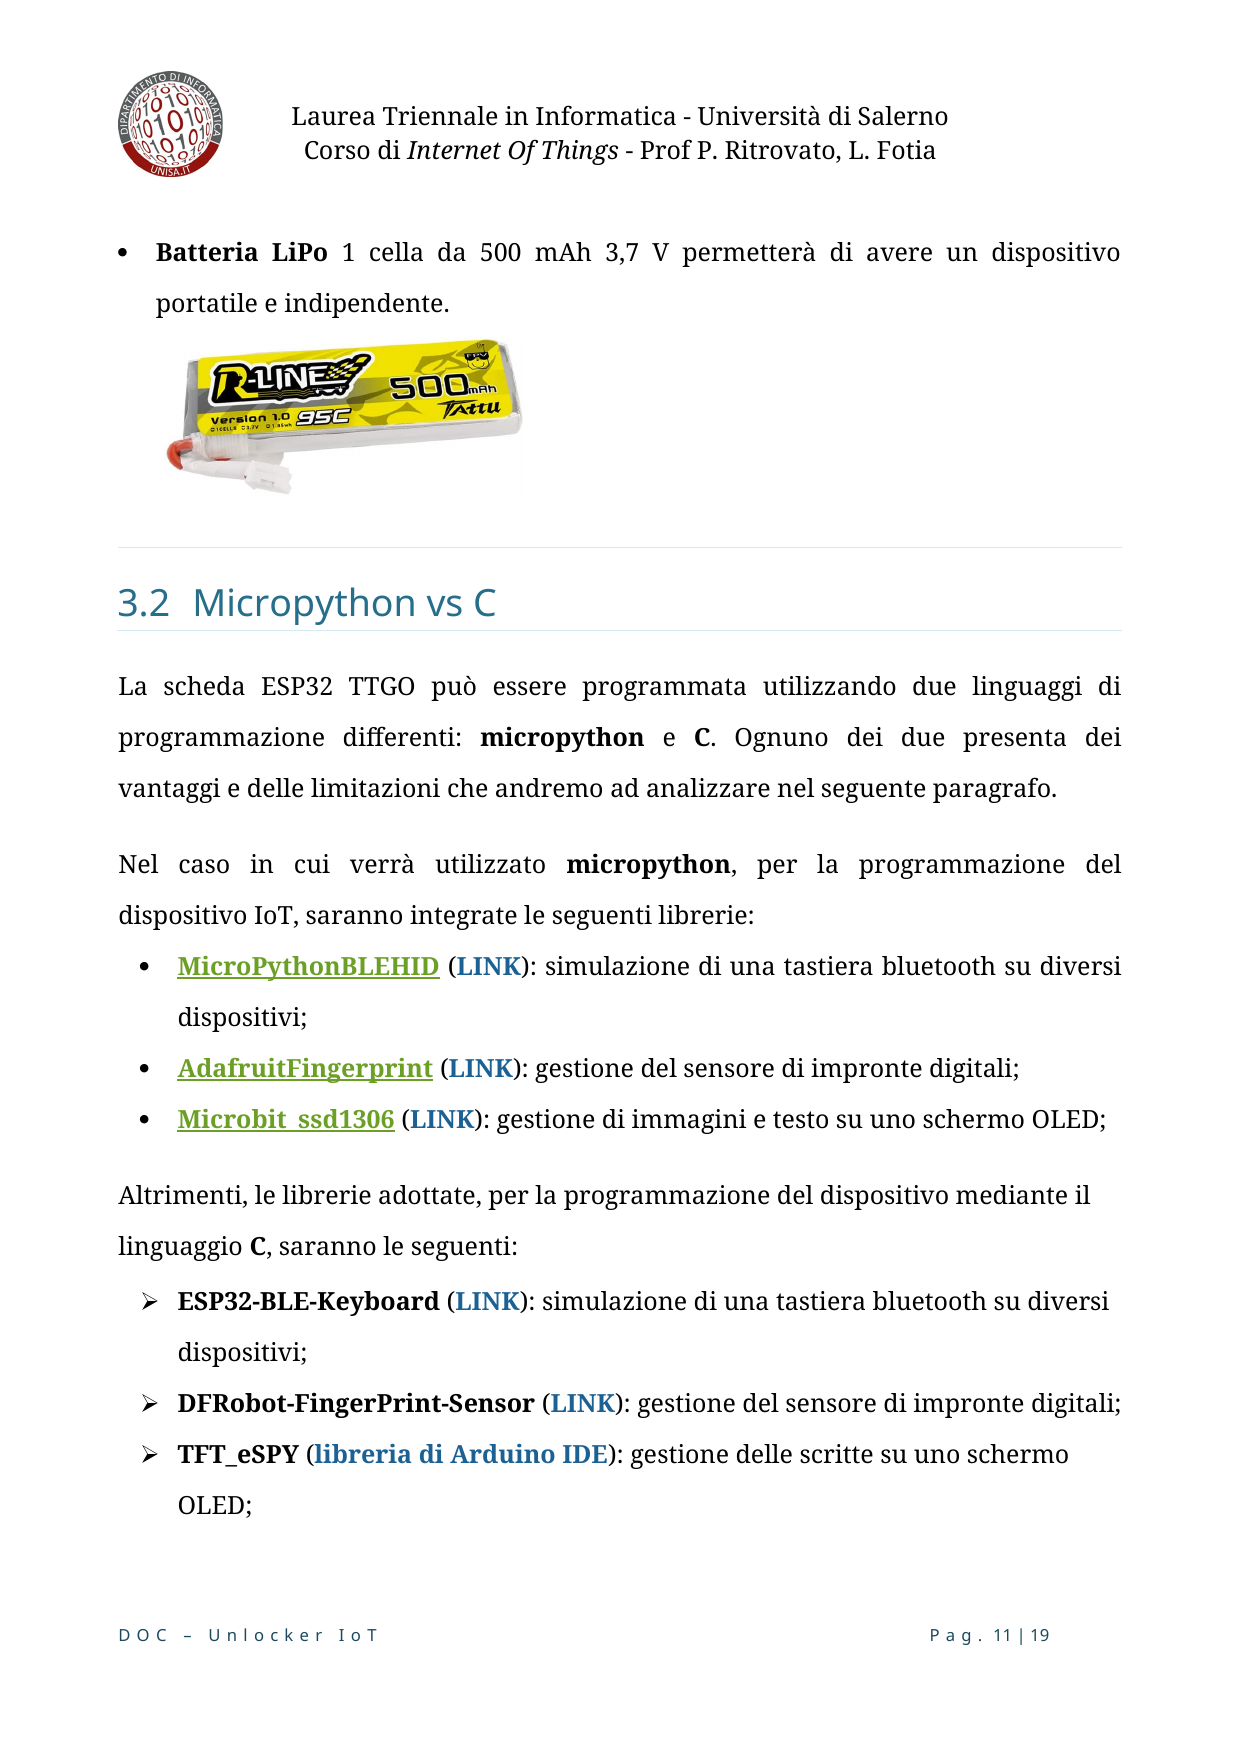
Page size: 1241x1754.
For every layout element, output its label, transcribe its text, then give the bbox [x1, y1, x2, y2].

text Nel caso in cui verrà utilizzato micropython, per la programmazione del dispositivo IoT, saranno integrate le seguenti librerie: [118, 846, 1122, 931]
list Micropython vs C [117, 576, 1122, 630]
list ESP32-BLE-Keyboard (LINK): simulazione di una tastiera bluetooth su diversi dispositivi; [140, 1284, 1122, 1369]
list Microbit_ssd1306 (LINK): gestione di immagini e testo su uno schermo OLED; [140, 1101, 1122, 1136]
picture [118, 71, 223, 177]
list TFT_eSPY (libreria di Arduino IDE): gestione delle scritte su uno schermo OLED; [140, 1437, 1122, 1522]
list MicroPythonBLEHID (LINK): simulazione di una tastiera bluetooth su diversi dispositivi; [140, 948, 1122, 1033]
list DFRobot-FingerPrint-Sensor (LINK): gestione del sensore di impronte digitali; [140, 1386, 1122, 1420]
list Batteria LiPo 1 cella da 500 mAh 3,7 V permetterà di avere un dispositivo portatile e indipendente. [118, 235, 1122, 320]
text Altrimenti, le librerie adottate, per la programmazione del dispositivo mediante il linguaggio C, saranno le seguenti: [118, 1177, 1122, 1263]
picture [162, 337, 524, 496]
list AdafruitFingerprint (LINK): gestione del sensore di impronte digitali; [140, 1050, 1122, 1084]
text La scheda ESP32 TTGO può essere programmata utilizzando due linguaggi di programmazione differenti: micropython e C. Ognuno dei due presenta dei vantaggi e delle limitazioni che andremo ad analizzare nel seguente paragrafo. [118, 668, 1122, 804]
